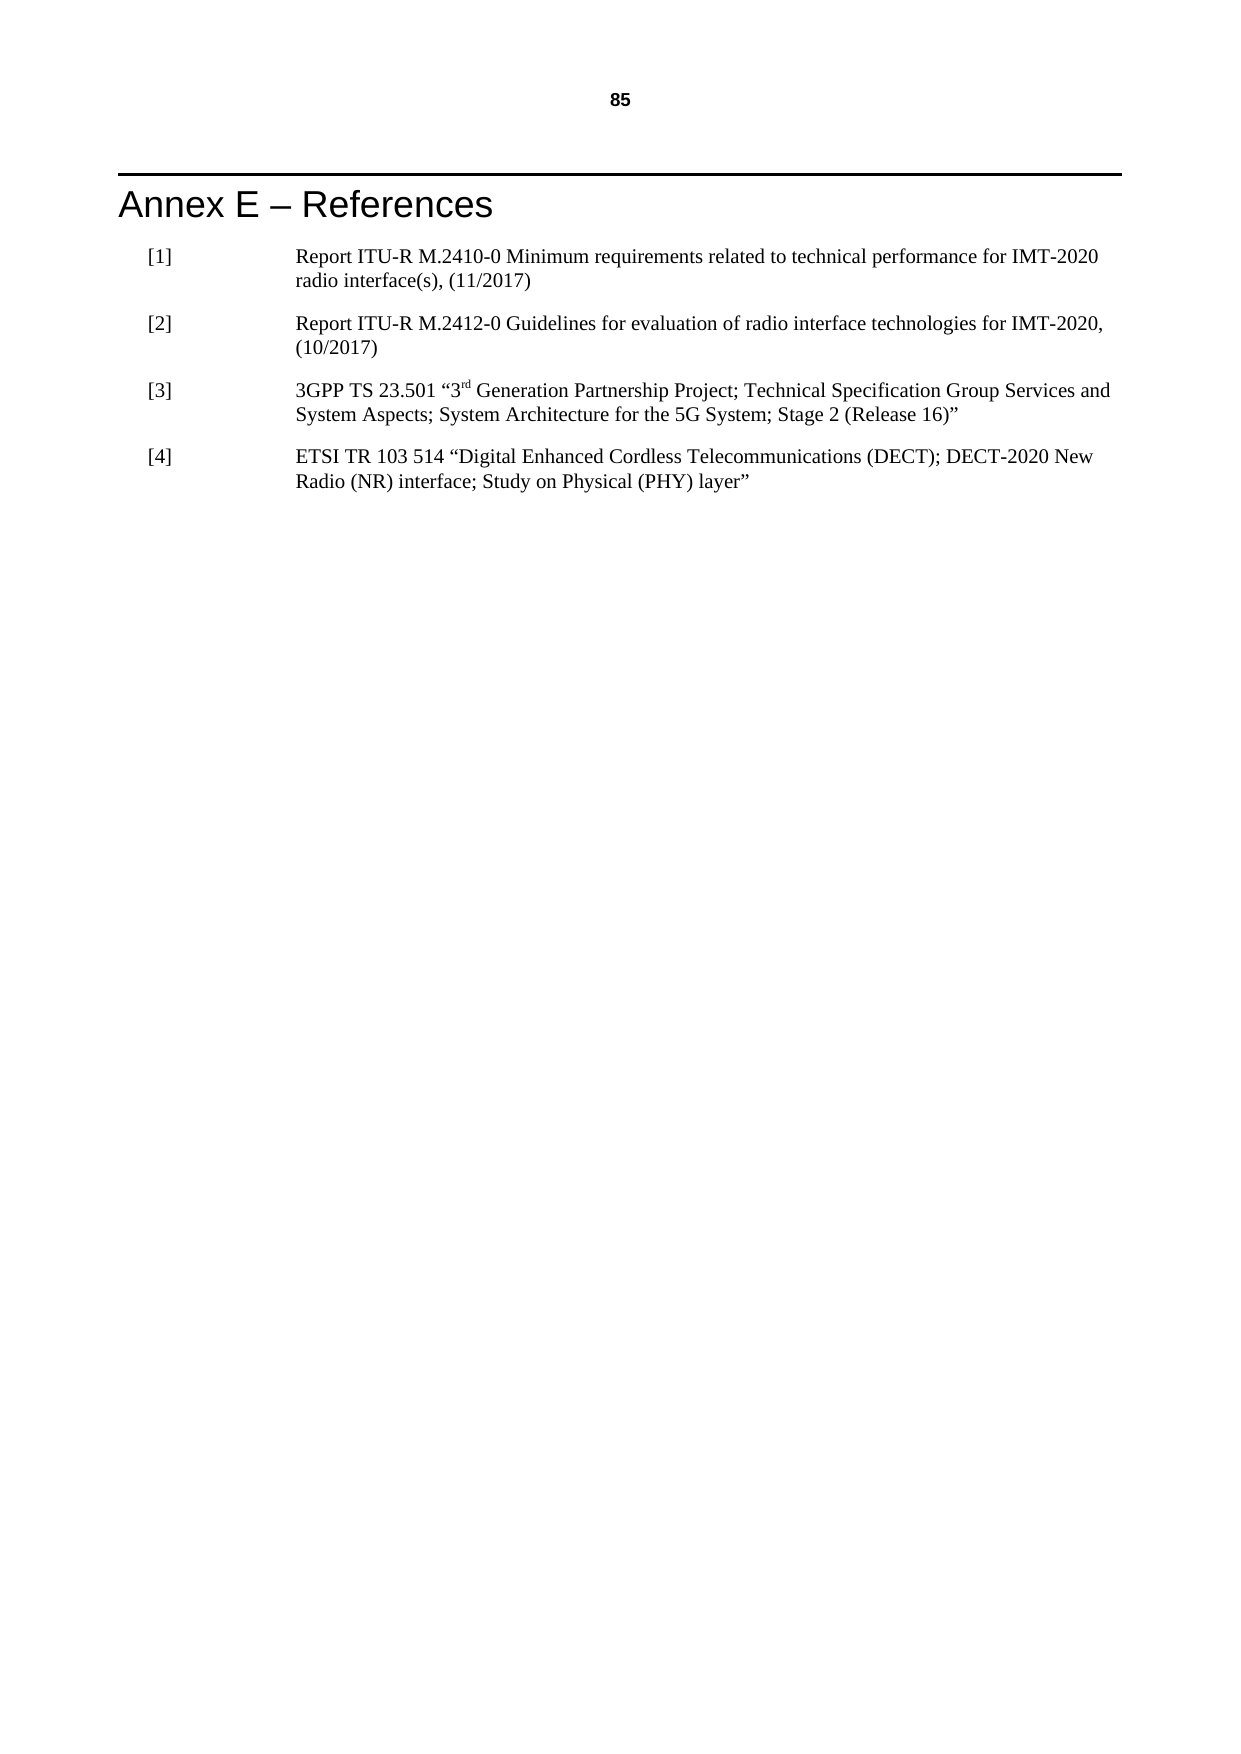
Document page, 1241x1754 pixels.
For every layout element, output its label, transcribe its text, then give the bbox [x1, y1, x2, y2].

list Report ITU-R M.2410-0 Minimum requirements related to technical performance for IMT-2020 radio interface(s), (11/2017) [148, 244, 1122, 292]
list Report ITU-R M.2412-0 Guidelines for evaluation of radio interface technologies for IMT-2020, (10/2017) [148, 311, 1122, 359]
subtitle Annex E – References [118, 176, 1122, 225]
text [3] 3GPP TS 23.501 “3rd Generation Partnership Project; Technical Specification Group Services and System Aspects; System Architecture for the 5G System; Stage 2 (Release 16)” [148, 378, 1122, 426]
text [4] ETSI TR 103 514 “Digital Enhanced Cordless Telecommunications (DECT); DECT-2020 New Radio (NR) interface; Study on Physical (PHY) layer” [148, 444, 1122, 493]
